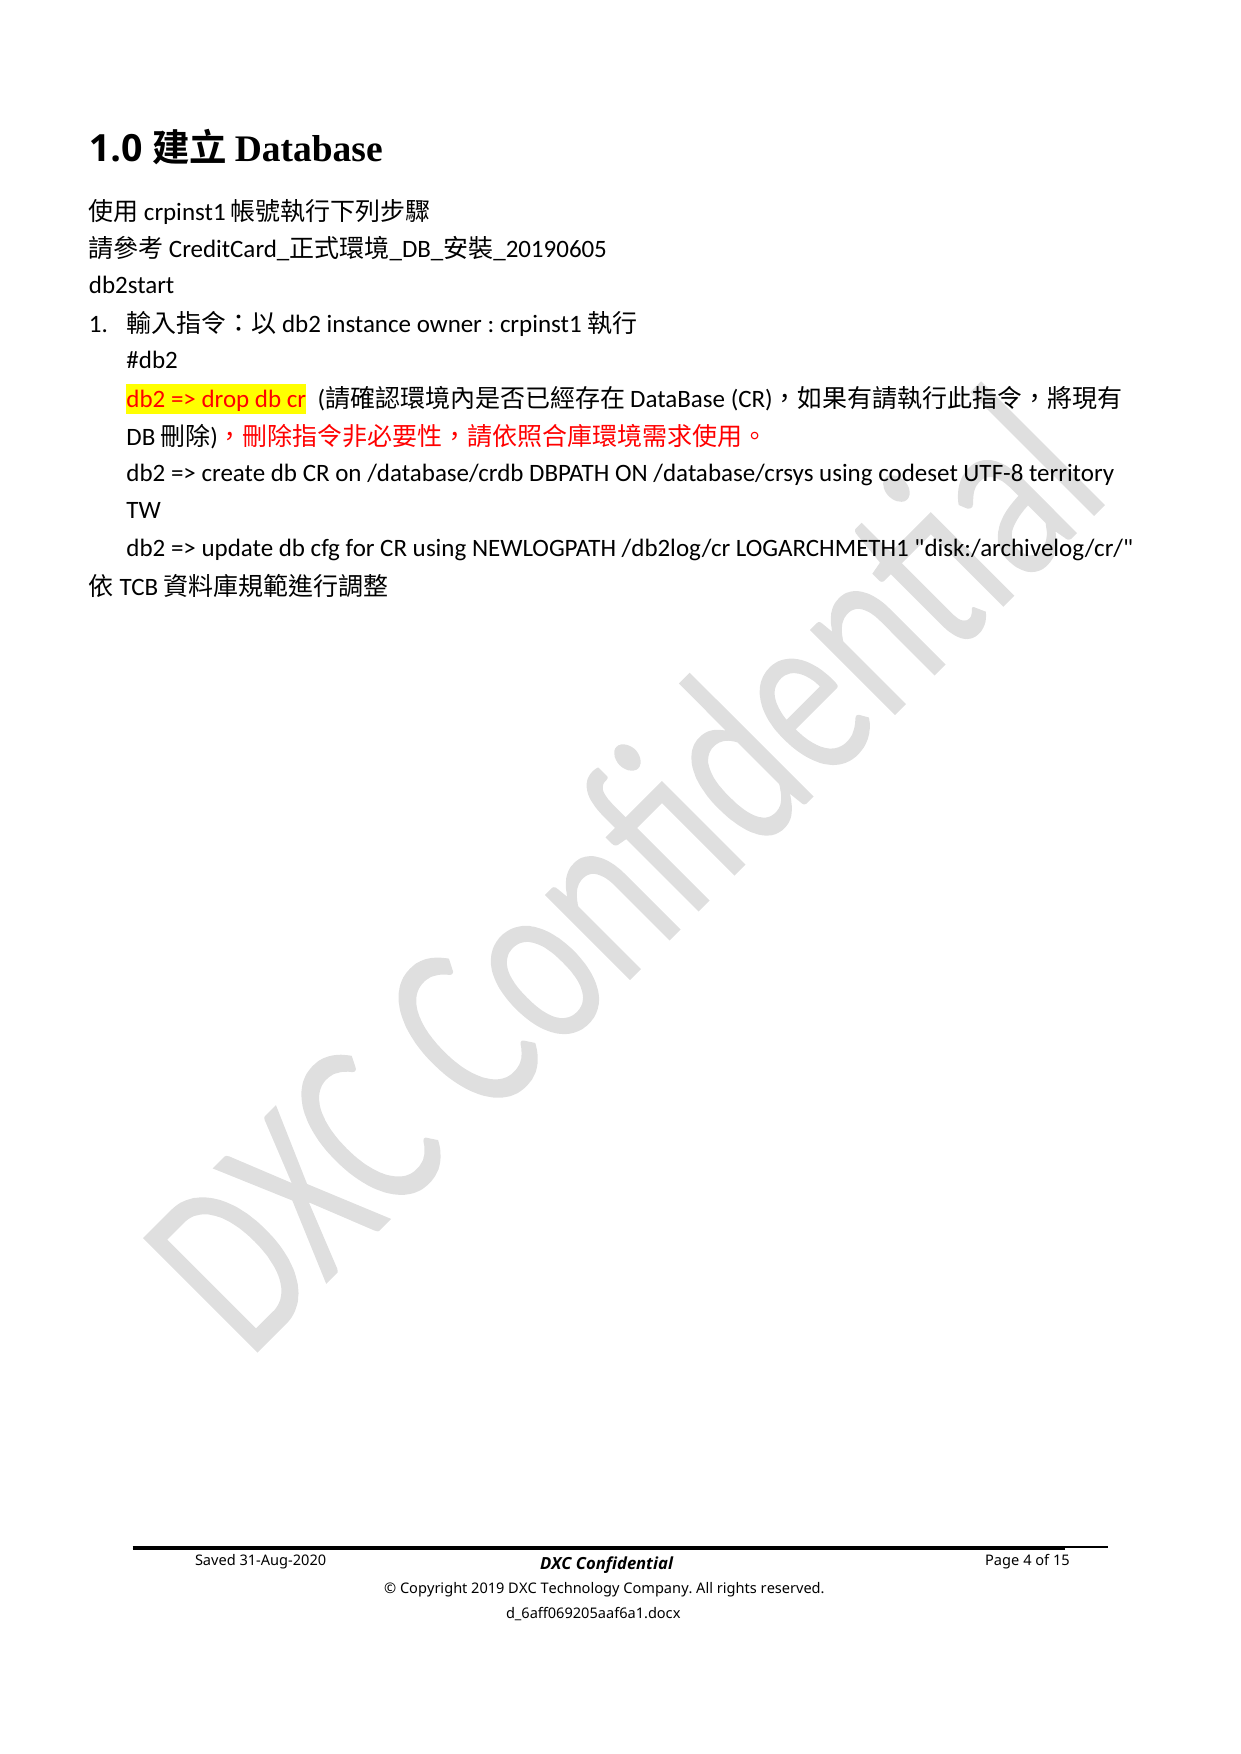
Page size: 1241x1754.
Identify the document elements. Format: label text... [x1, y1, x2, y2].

text db2start [89, 266, 1152, 303]
list 輸入指令：以 db2 instance owner : crpinst1 執行 [89, 303, 1152, 341]
list #db2 [126, 341, 1152, 378]
text 請參考CreditCard_正式環境_DB_安裝_20190605 [89, 228, 1152, 266]
subtitle 1.0 建立Database [89, 117, 1152, 172]
text 依 TCB 資料庫規範進行調整 [89, 566, 1152, 603]
list db2 => create db CR on /database/crdb DBPATH ON /database/crsys using codeset UTF-8 territory TW [126, 453, 1152, 528]
text 使用crpinst1帳號執行下列步驟 [89, 191, 1152, 228]
list db2 => update db cfg for CR using NEWLOGPATH /db2log/cr LOGARCHMETH1 "disk:/archivelog/cr/" [126, 528, 1152, 566]
list db2 => drop db cr (請確認環境內是否已經存在DataBase (CR)，如果有請執行此指令，將現有DB刪除)，刪除指令非必要性，請依照合庫環境需求使用。 [126, 378, 1152, 453]
